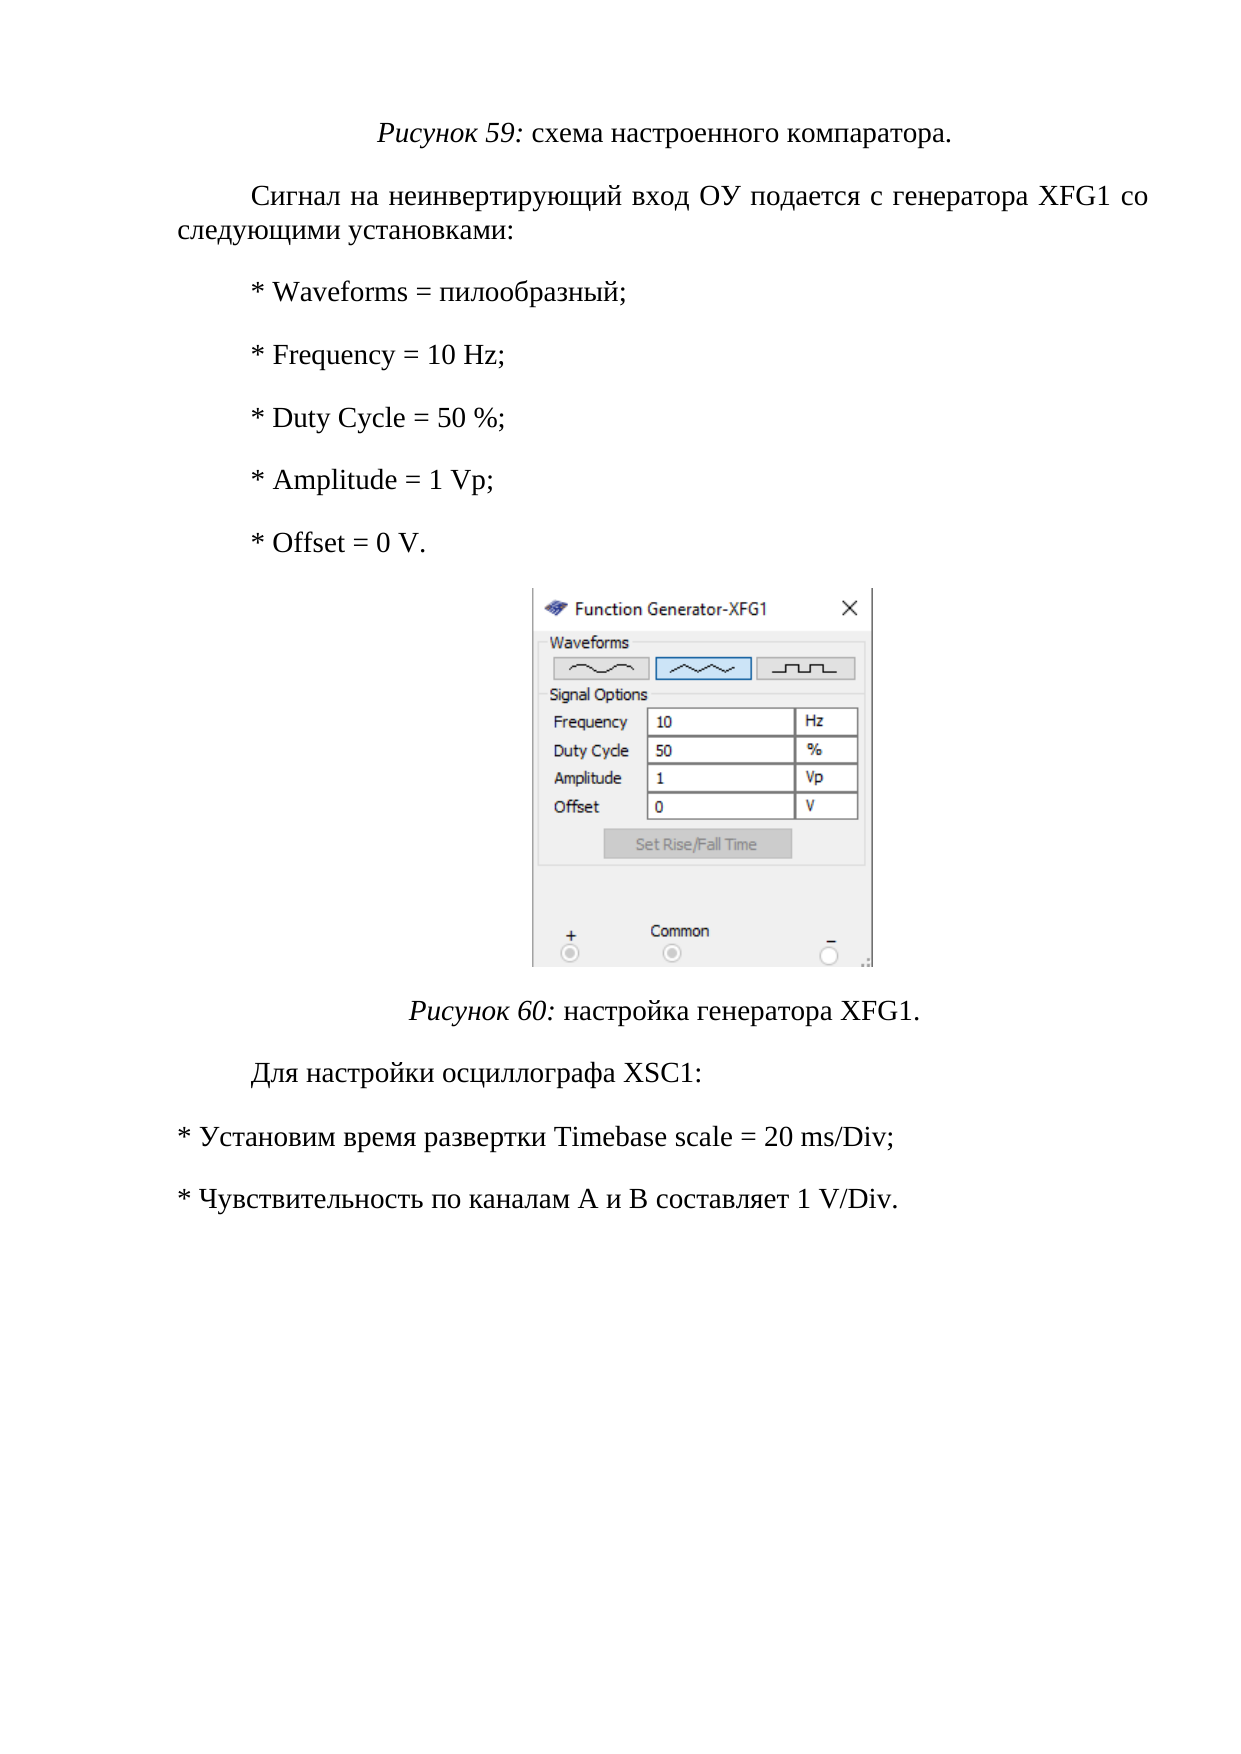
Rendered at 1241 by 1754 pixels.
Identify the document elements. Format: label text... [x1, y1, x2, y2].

list Чувствительность по каналам А и В составляет 1 V/Div. [177, 1181, 1234, 1215]
text Сигнал на неинвертирующий вход ОУ подается с генератора XFG1 со следующими установками: [177, 178, 1234, 245]
text Рисунок 59: схема настроенного компаратора. [219, 115, 1110, 149]
list Duty Cycle = 50 %; [250, 400, 1234, 433]
list Amplitude = 1 Vp; [250, 462, 1234, 496]
list Waveforms = пилообразный; [250, 274, 1234, 308]
list Offset = 0 V. [250, 526, 1234, 559]
text Для настройки осциллографа XSC1: [251, 1056, 1234, 1089]
list Установим время развертки Timebase scale = 20 ms/Div; [177, 1119, 1234, 1152]
list Frequency = 10 Hz; [250, 337, 1234, 371]
picture [532, 588, 873, 967]
